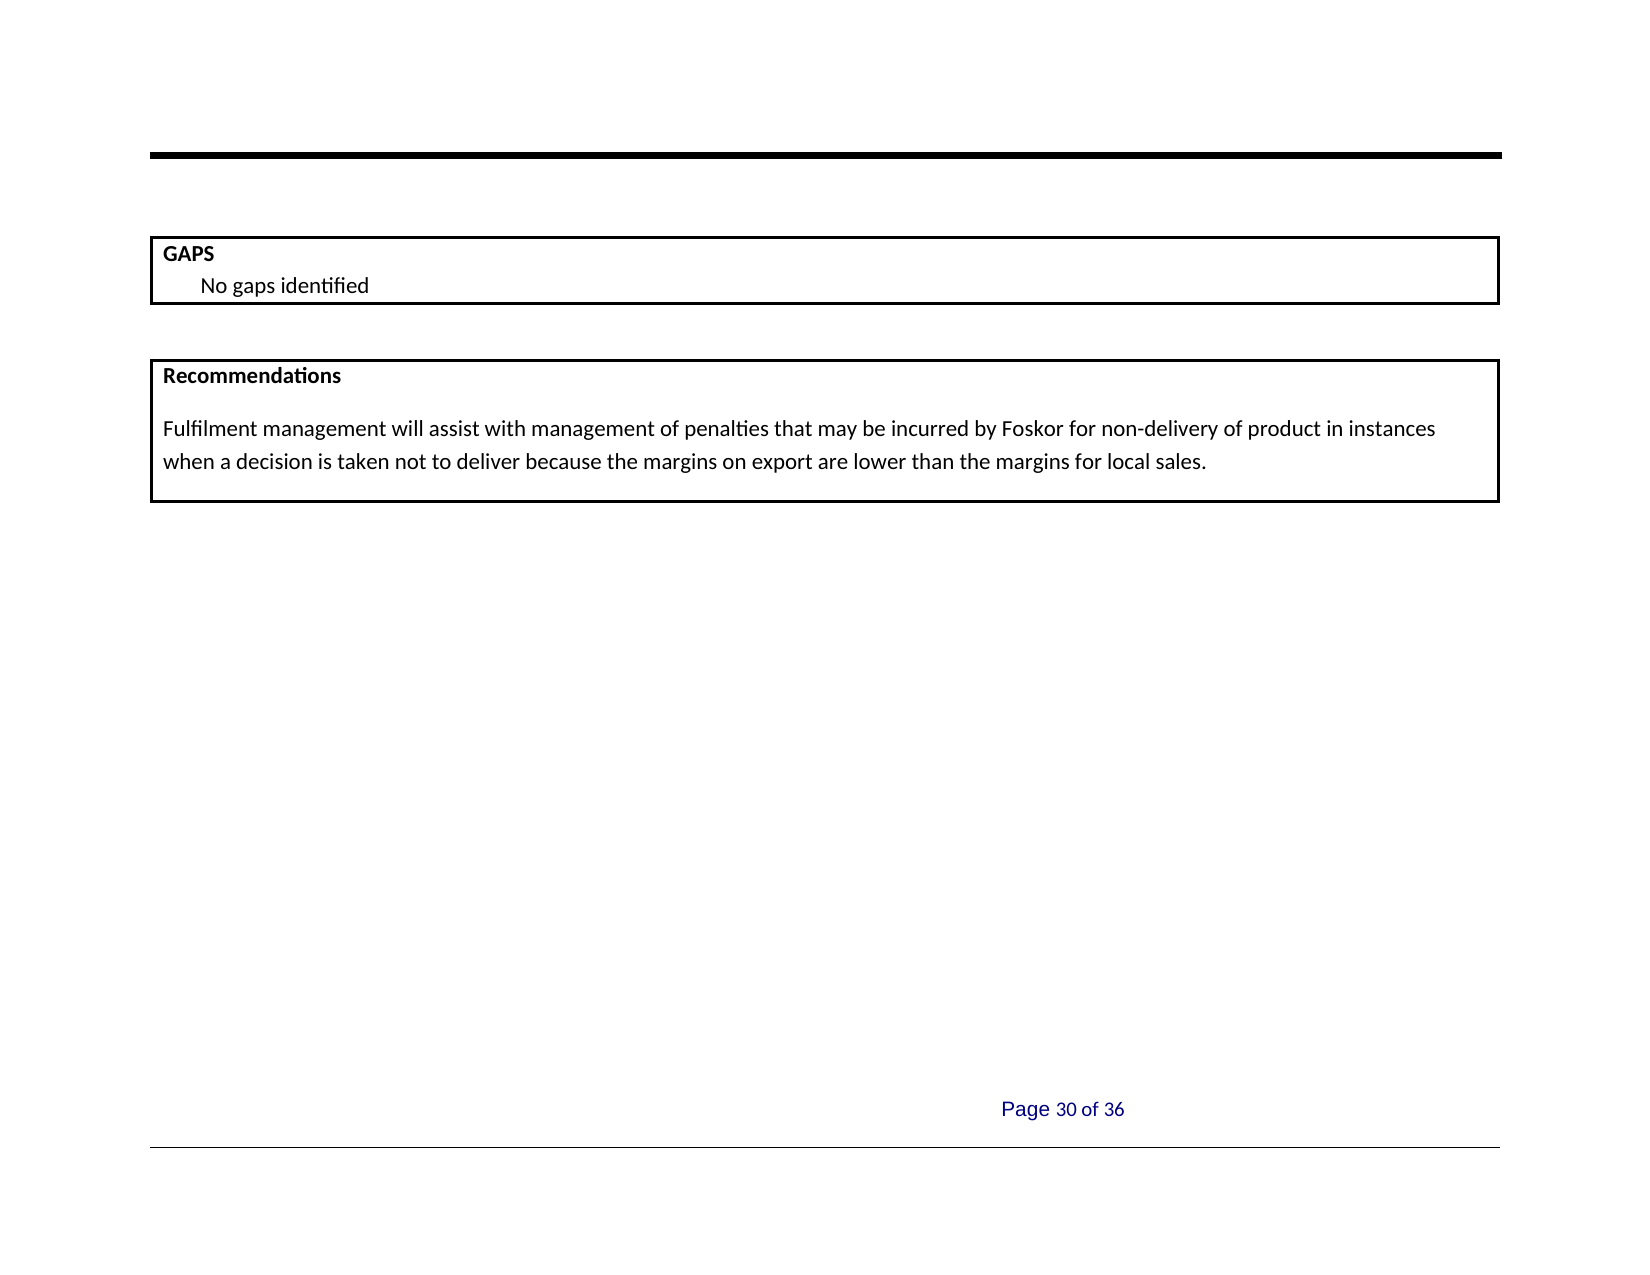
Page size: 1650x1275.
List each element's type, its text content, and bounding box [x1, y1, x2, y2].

table_header Recommendations Fulfilment management will assist with management of penalties that may be incurred by Foskor for non-delivery of product in instances when a decision is taken not to deliver because the margins on export are lower than the margins for local sales. [153, 362, 1497, 499]
table_header GAPS No gaps identified [153, 239, 1497, 302]
